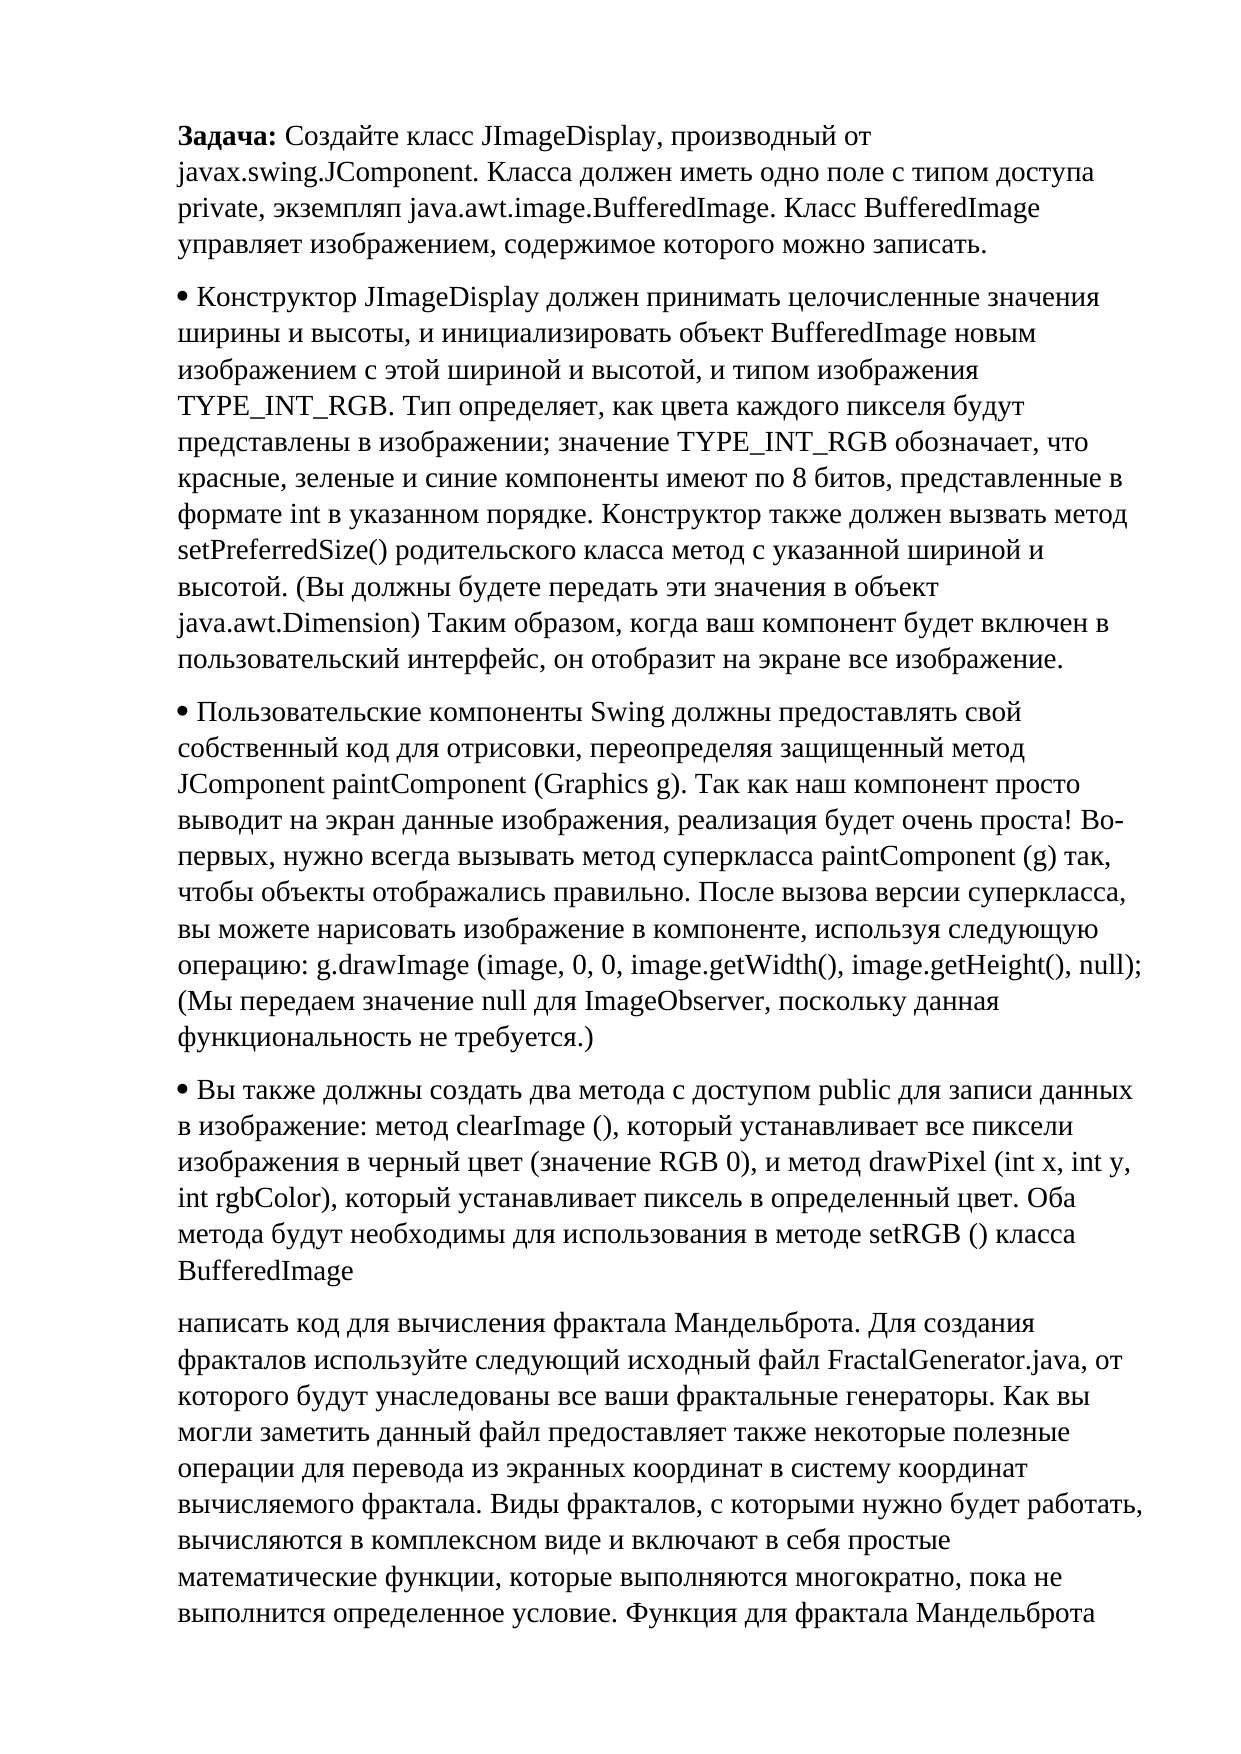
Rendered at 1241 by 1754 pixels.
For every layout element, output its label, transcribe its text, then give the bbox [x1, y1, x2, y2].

text Пользовательские компоненты Swing должны предоставлять свой собственный код для отрисовки, переопределяя защищенный метод JComponent paintComponent (Graphics g). Так как наш компонент просто выводит на экран данные изображения, реализация будет очень проста! Во-первых, нужно всегда вызывать метод суперкласса paintComponent (g) так, чтобы объекты отображались правильно. После вызова версии суперкласса, вы можете нарисовать изображение в компоненте, используя следующую операцию: g.drawImage (image, 0, 0, image.getWidth(), image.getHeight(), null); (Мы передаем значение null для ImageObserver, поскольку данная функциональность не требуется.) [177, 694, 1152, 1053]
text Вы также должны создать два метода с доступом public для записи данных в изображение: метод clearImage (), который устанавливает все пиксели изображения в черный цвет (значение RGB 0), и метод drawPixel (int x, int y, int rgbColor), который устанавливает пиксель в определенный цвет. Оба метода будут необходимы для использования в методе setRGB () класса BufferedImage [177, 1072, 1152, 1286]
text Задача: Создайте класс JImageDisplay, производный от javax.swing.JComponent. Класса должен иметь одно поле с типом доступа private, экземпляп java.awt.image.BufferedImage. Класс BufferedImage управляет изображением, содержимое которого можно записать. [177, 118, 1152, 260]
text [177, 1306, 1152, 1628]
text Конструктор JImageDisplay должен принимать целочисленные значения ширины и высоты, и инициализировать объект BufferedImage новым изображением с этой шириной и высотой, и типом изображения TYPE_INT_RGB. Тип определяет, как цвета каждого пикселя будут представлены в изображении; значение TYPE_INT_RGB обозначает, что красные, зеленые и синие компоненты имеют по 8 битов, представленные в формате int в указанном порядке. Конструктор также должен вызвать метод setPreferredSize() родительского класса метод с указанной шириной и высотой. (Вы должны будете передать эти значения в объект java.awt.Dimension) Таким образом, когда ваш компонент будет включен в пользовательский интерфейс, он отобразит на экране все изображение. [177, 279, 1152, 674]
